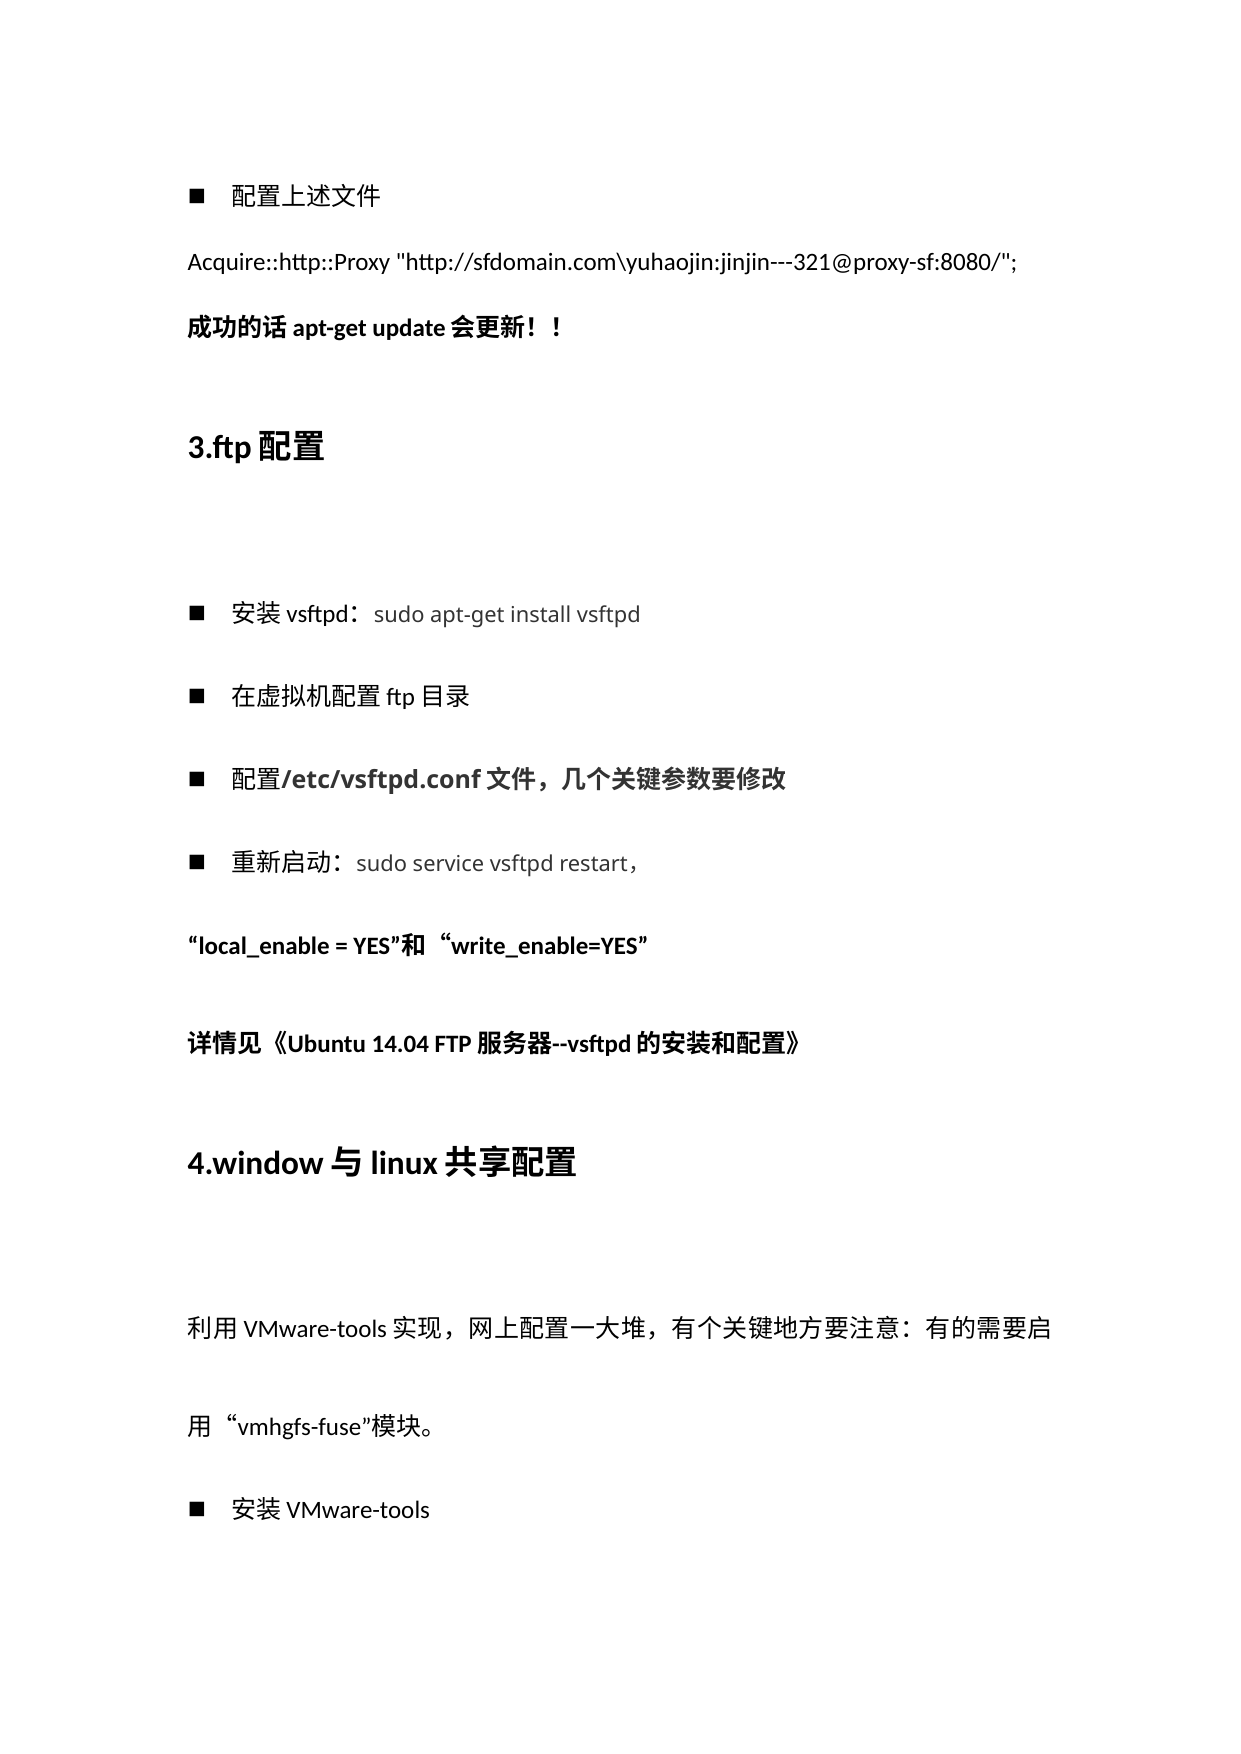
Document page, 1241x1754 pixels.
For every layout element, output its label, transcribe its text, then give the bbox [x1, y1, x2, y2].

text Acquire::http::Proxy "http://sfdomain.com\yuhaojin:jinjin---321@proxy-sf:8080/"; [187, 245, 1053, 278]
list 重新启动：sudo service vsftpd restart， [187, 828, 1053, 893]
list 配置上述文件 [187, 162, 1053, 227]
text 利用VMware-tools实现，网上配置一大堆，有个关键地方要注意：有的需要启用“vmhgfs-fuse”模块。 [187, 1294, 1053, 1457]
list 配置/etc/vsftpd.conf文件，几个关键参数要修改 [187, 745, 1053, 810]
list 安装VMware-tools [187, 1475, 1053, 1540]
subtitle 3.ftp配置 [187, 411, 1053, 476]
text 成功的话apt-get update会更新！！ [187, 293, 1053, 358]
list 在虚拟机配置ftp目录 [187, 662, 1053, 727]
list 安装vsftpd：sudo apt-get install vsftpd [187, 579, 1053, 644]
text “local_enable = YES”和“write_enable=YES” [187, 911, 1053, 976]
text 详情见《Ubuntu 14.04 FTP服务器--vsftpd的安装和配置》 [187, 1009, 1053, 1074]
subtitle 4.window与linux共享配置 [187, 1127, 1053, 1192]
